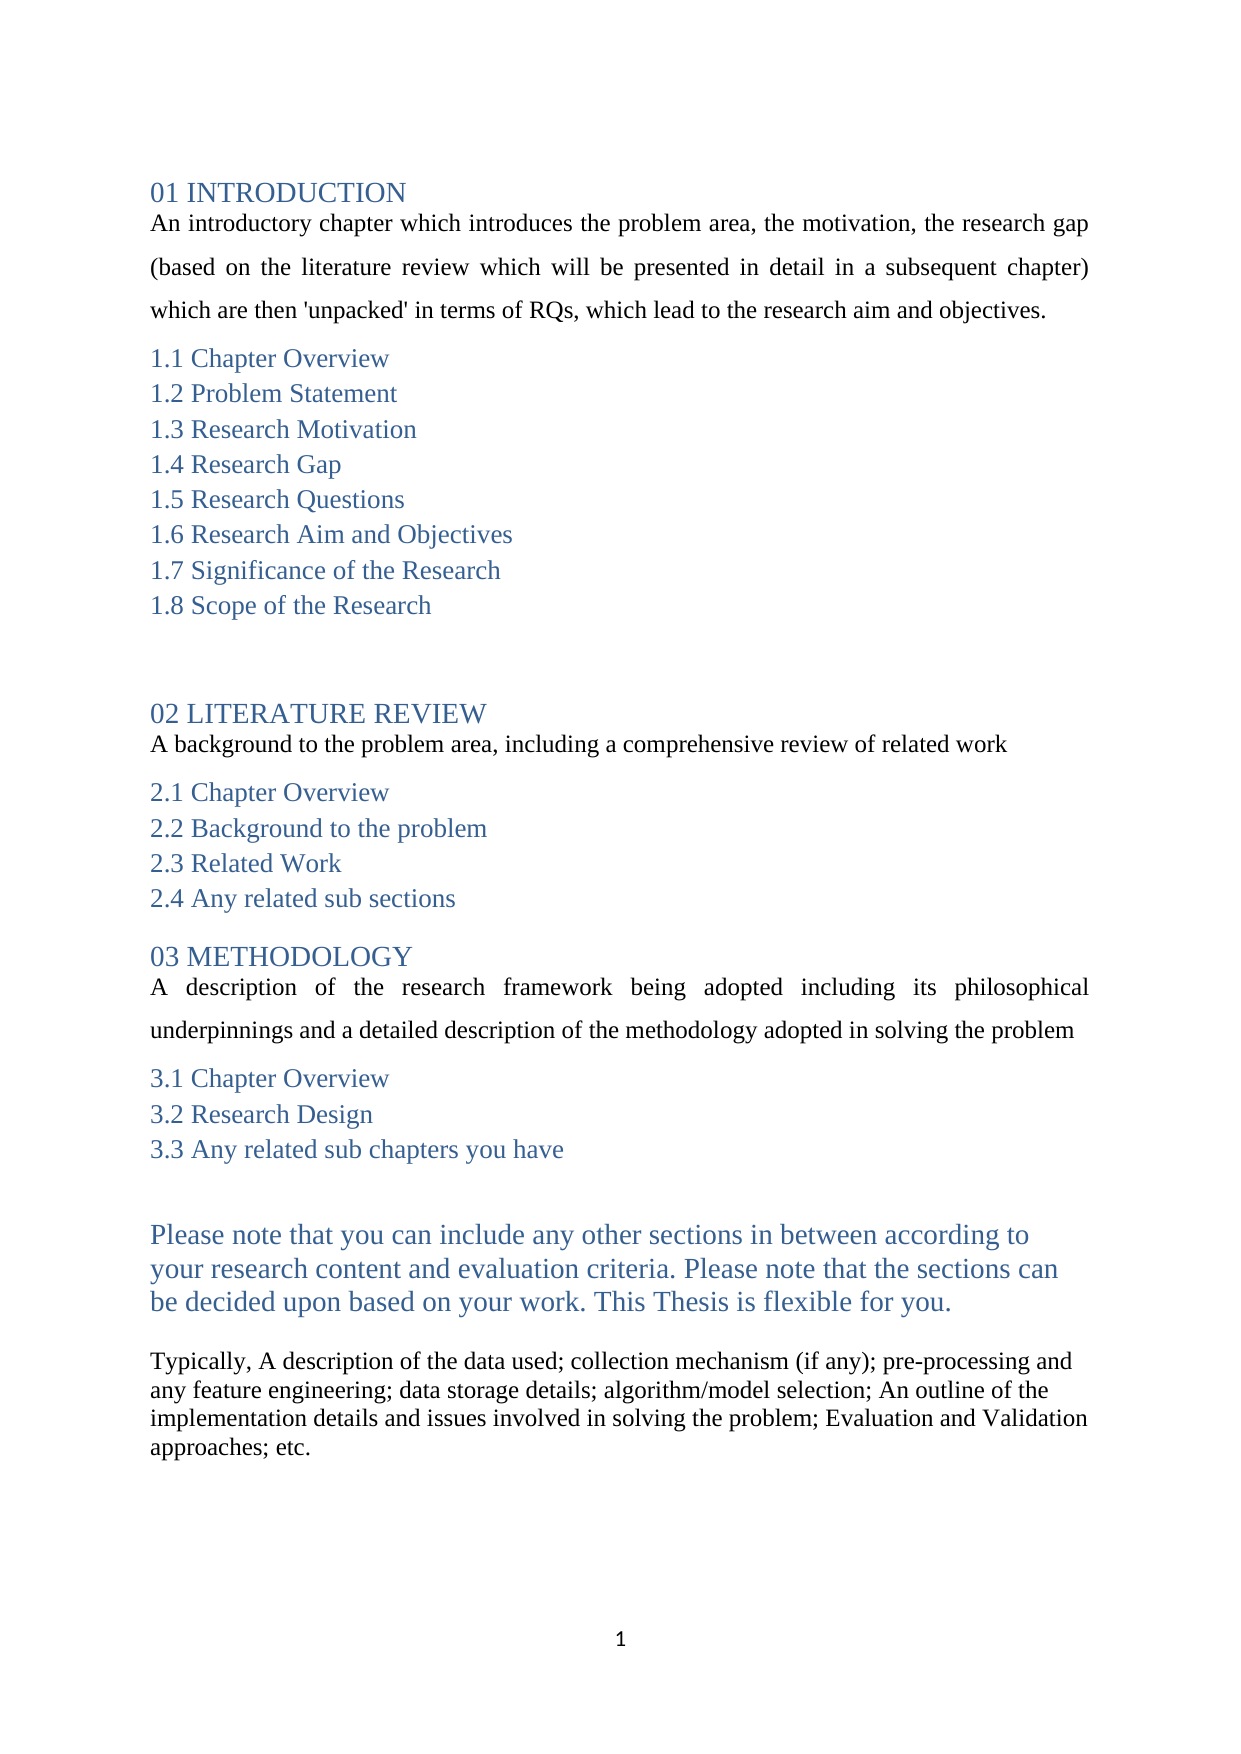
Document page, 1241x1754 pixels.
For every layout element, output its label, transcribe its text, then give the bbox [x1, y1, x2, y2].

subtitle 3.3 Any related sub chapters you have [150, 1133, 1090, 1164]
subtitle 3.1 Chapter Overview [150, 1063, 1090, 1094]
subtitle 1.8 Scope of the Research [150, 589, 1090, 620]
subtitle 1.6 Research Aim and Objectives [150, 519, 1090, 550]
subtitle 3.2 Research Design [150, 1098, 1090, 1129]
text An introductory chapter which introduces the problem area, the motivation, the research gap (based on the literature review which will be presented in detail in a subsequent chapter) which are then 'unpacked' in terms of RQs, which lead to the research aim and objectives. [150, 208, 1090, 323]
subtitle 2.3 Related Work [150, 847, 1090, 878]
subtitle 03 METHODOLOGY [150, 939, 1090, 972]
subtitle 1.7 Significance of the Research [150, 554, 1090, 585]
subtitle 1.4 Research Gap [150, 448, 1090, 479]
subtitle 1.3 Research Motivation [150, 413, 1090, 444]
subtitle 1.2 Problem Statement [150, 377, 1090, 408]
text Typically, A description of the data used; collection mechanism (if any); pre-processing and any feature engineering; data storage details; algorithm/model selection; An outline of the implementation details and issues involved in solving the problem; Evaluation and Validation approaches; etc. [150, 1346, 1090, 1461]
text A background to the problem area, including a comprehensive review of related work [150, 729, 1090, 758]
subtitle 02 LITERATURE REVIEW [150, 696, 1090, 729]
subtitle 1.1 Chapter Overview [150, 342, 1090, 373]
subtitle 2.4 Any related sub sections [150, 882, 1090, 914]
text A description of the research framework being adopted including its philosophical underpinnings and a detailed description of the methodology adopted in solving the problem [150, 972, 1090, 1044]
subtitle 2.1 Chapter Overview [150, 777, 1090, 808]
subtitle 2.2 Background to the problem [150, 812, 1090, 843]
subtitle 01 INTRODUCTION [150, 175, 1090, 208]
subtitle 1.5 Research Questions [150, 483, 1090, 514]
subtitle Please note that you can include any other sections in between according to your research content and evaluation criteria. Please note that the sections can be decided upon based on your work. This Thesis is flexible for you. [150, 1217, 1090, 1318]
